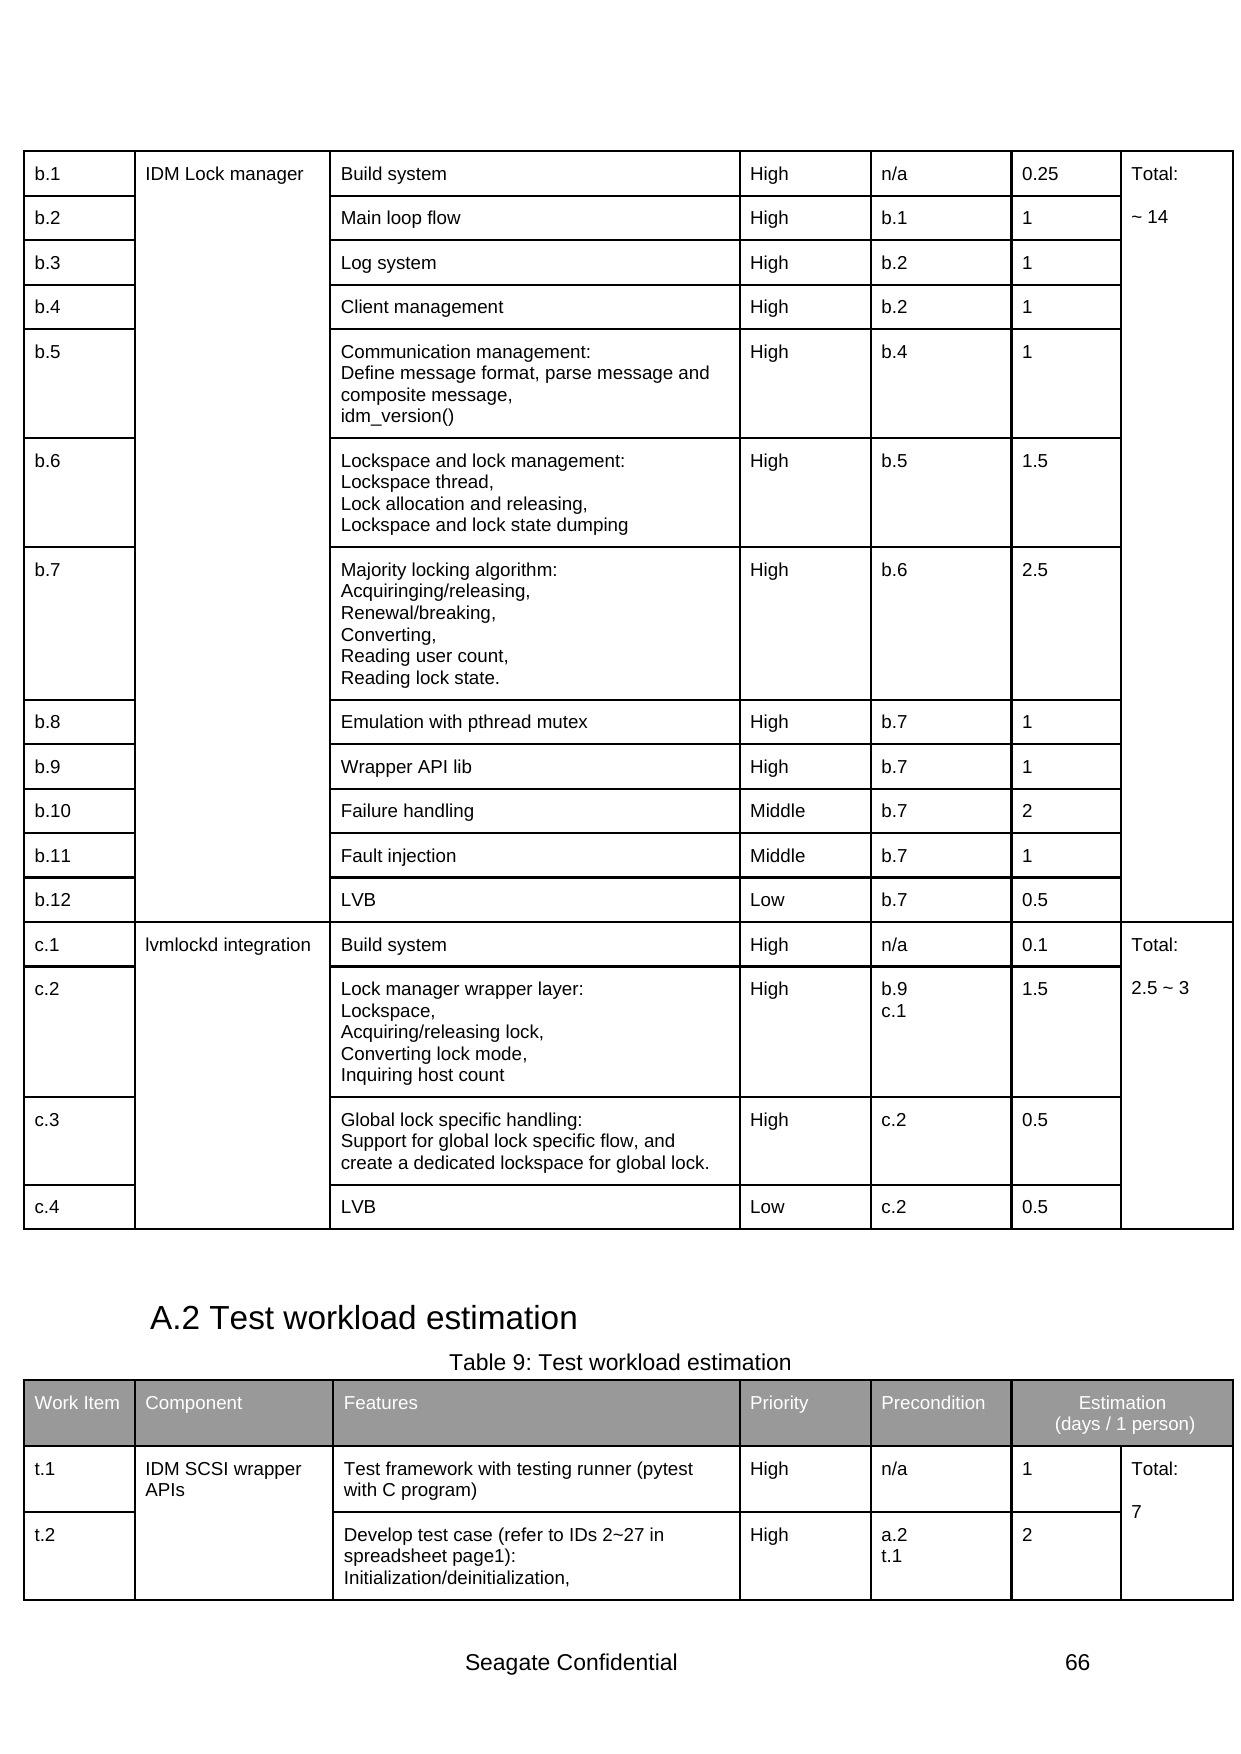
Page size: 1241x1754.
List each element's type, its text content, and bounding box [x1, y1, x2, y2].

table_cell b.1 [872, 197, 1010, 239]
table_cell High [741, 548, 870, 698]
table_header Features [334, 1381, 739, 1445]
table_header Priority [741, 1381, 870, 1445]
table_cell 1 [1013, 745, 1120, 787]
table_cell 1.5 [1013, 439, 1120, 546]
table_cell Build system [331, 152, 739, 194]
table_cell 2.5 [1013, 548, 1120, 698]
table_cell Lock manager wrapper layer: Lockspace, Acquiring/releasing lock, Converting lock mode, Inquiring host count [331, 968, 739, 1096]
table_cell c.2 [872, 1186, 1010, 1228]
table_cell t.2 [25, 1513, 134, 1599]
table_cell c.2 [872, 1098, 1010, 1184]
table_cell c.4 [25, 1186, 134, 1228]
table_cell High [741, 745, 870, 787]
table_cell Majority locking algorithm: Acquiringing/releasing, Renewal/breaking, Converting, Reading user count, Reading lock state. [331, 548, 739, 698]
table_cell Build system [331, 923, 739, 965]
table_cell 0.25 [1013, 152, 1120, 194]
table_cell n/a [872, 923, 1010, 965]
table_cell b.4 [872, 330, 1010, 437]
table_cell c.1 [25, 923, 134, 965]
table_cell 1 [1013, 834, 1120, 876]
table_cell Wrapper API lib [331, 745, 739, 787]
table_cell 1 [1013, 197, 1120, 239]
table_cell b.2 [25, 197, 134, 239]
table_cell Log system [331, 241, 739, 283]
table_cell 1.5 [1013, 968, 1120, 1096]
table_cell Total: 7 [1122, 1447, 1232, 1599]
table_cell 2 [1013, 1513, 1120, 1599]
table_cell Middle [741, 834, 870, 876]
table_cell 0.5 [1013, 879, 1120, 921]
table_cell b.1 [25, 152, 134, 194]
table_cell b.7 [872, 790, 1010, 832]
table_cell b.5 [872, 439, 1010, 546]
table_cell b.9 [25, 745, 134, 787]
table_cell High [741, 1098, 870, 1184]
table_cell IDM Lock manager [136, 152, 329, 921]
table_cell Main loop flow [331, 197, 739, 239]
table_cell b.10 [25, 790, 134, 832]
table_cell High [741, 968, 870, 1096]
text Table 9: Test workload estimation [150, 1349, 1090, 1375]
table_cell 1 [1013, 701, 1120, 743]
table_cell t.1 [25, 1447, 134, 1511]
table_cell Low [741, 1186, 870, 1228]
table_cell b.2 [872, 241, 1010, 283]
table_cell High [741, 286, 870, 328]
table_cell Test framework with testing runner (pytest with C program) [334, 1447, 739, 1511]
table_cell 0.5 [1013, 1186, 1120, 1228]
table_cell b.7 [872, 701, 1010, 743]
table_cell High [741, 1513, 870, 1599]
table_cell Total: 2.5 ~ 3 [1122, 923, 1232, 1228]
table_cell 1 [1013, 330, 1120, 437]
table_header Component [136, 1381, 332, 1445]
table_cell b.11 [25, 834, 134, 876]
table_cell High [741, 152, 870, 194]
table_cell Low [741, 879, 870, 921]
table_cell Global lock specific handling: Support for global lock specific flow, and create a dedicated lockspace for global lock. [331, 1098, 739, 1184]
table_cell b.6 [25, 439, 134, 546]
table_cell b.7 [25, 548, 134, 698]
table_header Estimation (days / 1 person) [1013, 1381, 1232, 1445]
table_cell b.7 [872, 834, 1010, 876]
table_cell Failure handling [331, 790, 739, 832]
table_cell b.5 [25, 330, 134, 437]
table_cell Emulation with pthread mutex [331, 701, 739, 743]
table_cell lvmlockd integration [136, 923, 329, 1228]
table_cell Middle [741, 790, 870, 832]
table_cell b.7 [872, 879, 1010, 921]
table_cell 1 [1013, 1447, 1120, 1511]
table_cell b.4 [25, 286, 134, 328]
table_cell LVB [331, 1186, 739, 1228]
table_cell n/a [872, 152, 1010, 194]
table_cell 0.5 [1013, 1098, 1120, 1184]
table_cell High [741, 439, 870, 546]
table_cell Communication management: Define message format, parse message and composite message, idm_version() [331, 330, 739, 437]
table_cell High [741, 197, 870, 239]
table_cell 1 [1013, 286, 1120, 328]
table_cell b.3 [25, 241, 134, 283]
table_cell 2 [1013, 790, 1120, 832]
table_cell High [741, 701, 870, 743]
table_cell c.2 [25, 968, 134, 1096]
table_cell Fault injection [331, 834, 739, 876]
table_header Work Item [25, 1381, 134, 1445]
table_cell High [741, 1447, 870, 1511]
table_cell b.7 [872, 745, 1010, 787]
table_cell 0.1 [1013, 923, 1120, 965]
table_cell Lockspace and lock management: Lockspace thread, Lock allocation and releasing, Lockspace and lock state dumping [331, 439, 739, 546]
table_cell High [741, 923, 870, 965]
table_cell Total: ~ 14 [1122, 152, 1232, 921]
table_cell Client management [331, 286, 739, 328]
table_cell a.2 t.1 [872, 1513, 1010, 1599]
table_header Precondition [872, 1381, 1010, 1445]
table_cell n/a [872, 1447, 1010, 1511]
table_cell LVB [331, 879, 739, 921]
subtitle A.2 Test workload estimation [150, 1298, 1090, 1336]
table_cell b.8 [25, 701, 134, 743]
table_cell IDM SCSI wrapper APIs [136, 1447, 332, 1599]
table_cell c.3 [25, 1098, 134, 1184]
table_cell High [741, 330, 870, 437]
table_cell b.12 [25, 879, 134, 921]
table_cell High [741, 241, 870, 283]
table_cell b.2 [872, 286, 1010, 328]
table_cell 1 [1013, 241, 1120, 283]
table_cell b.9 c.1 [872, 968, 1010, 1096]
table_cell b.6 [872, 548, 1010, 698]
